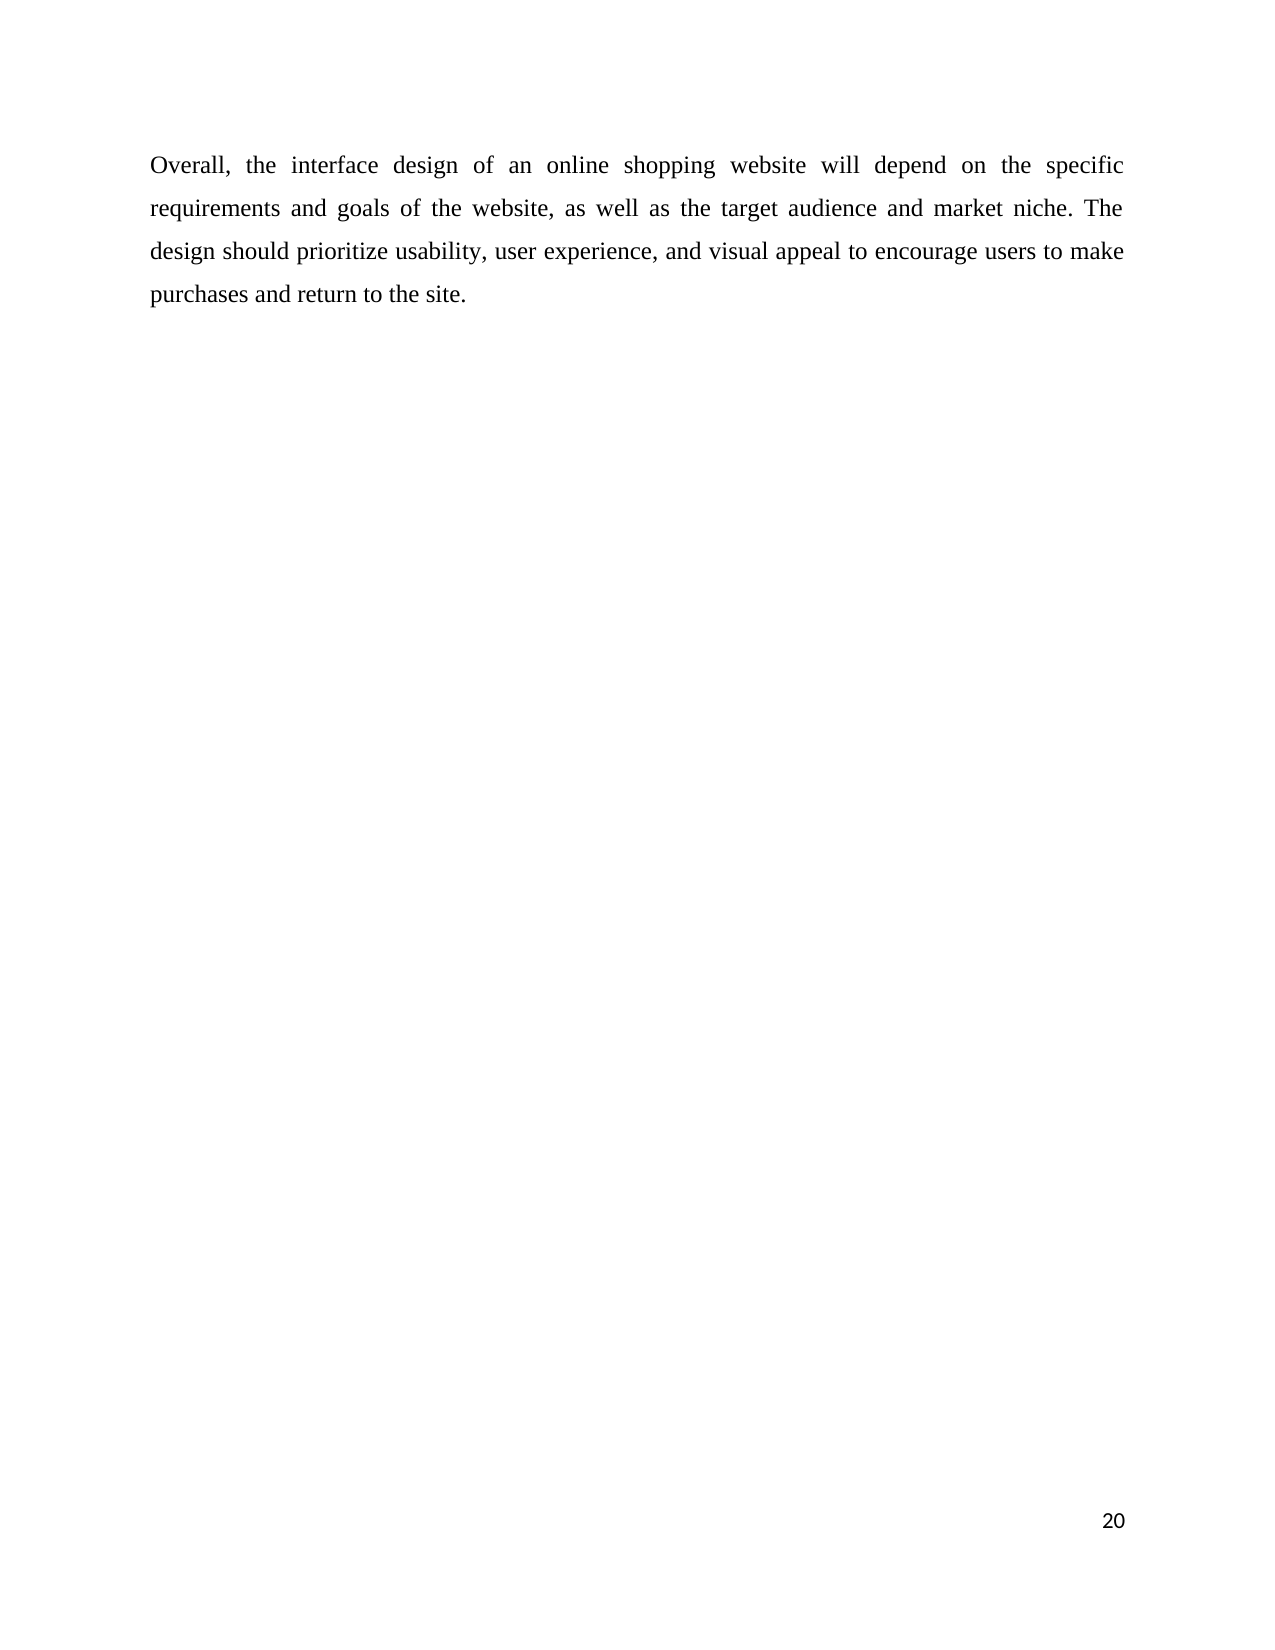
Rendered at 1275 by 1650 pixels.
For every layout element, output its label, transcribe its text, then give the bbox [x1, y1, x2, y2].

text Overall, the interface design of an online shopping website will depend on the specific requirements and goals of the website, as well as the target audience and market niche. The design should prioritize usability, user experience, and visual appeal to encourage users to make purchases and return to the site. [150, 150, 1125, 308]
